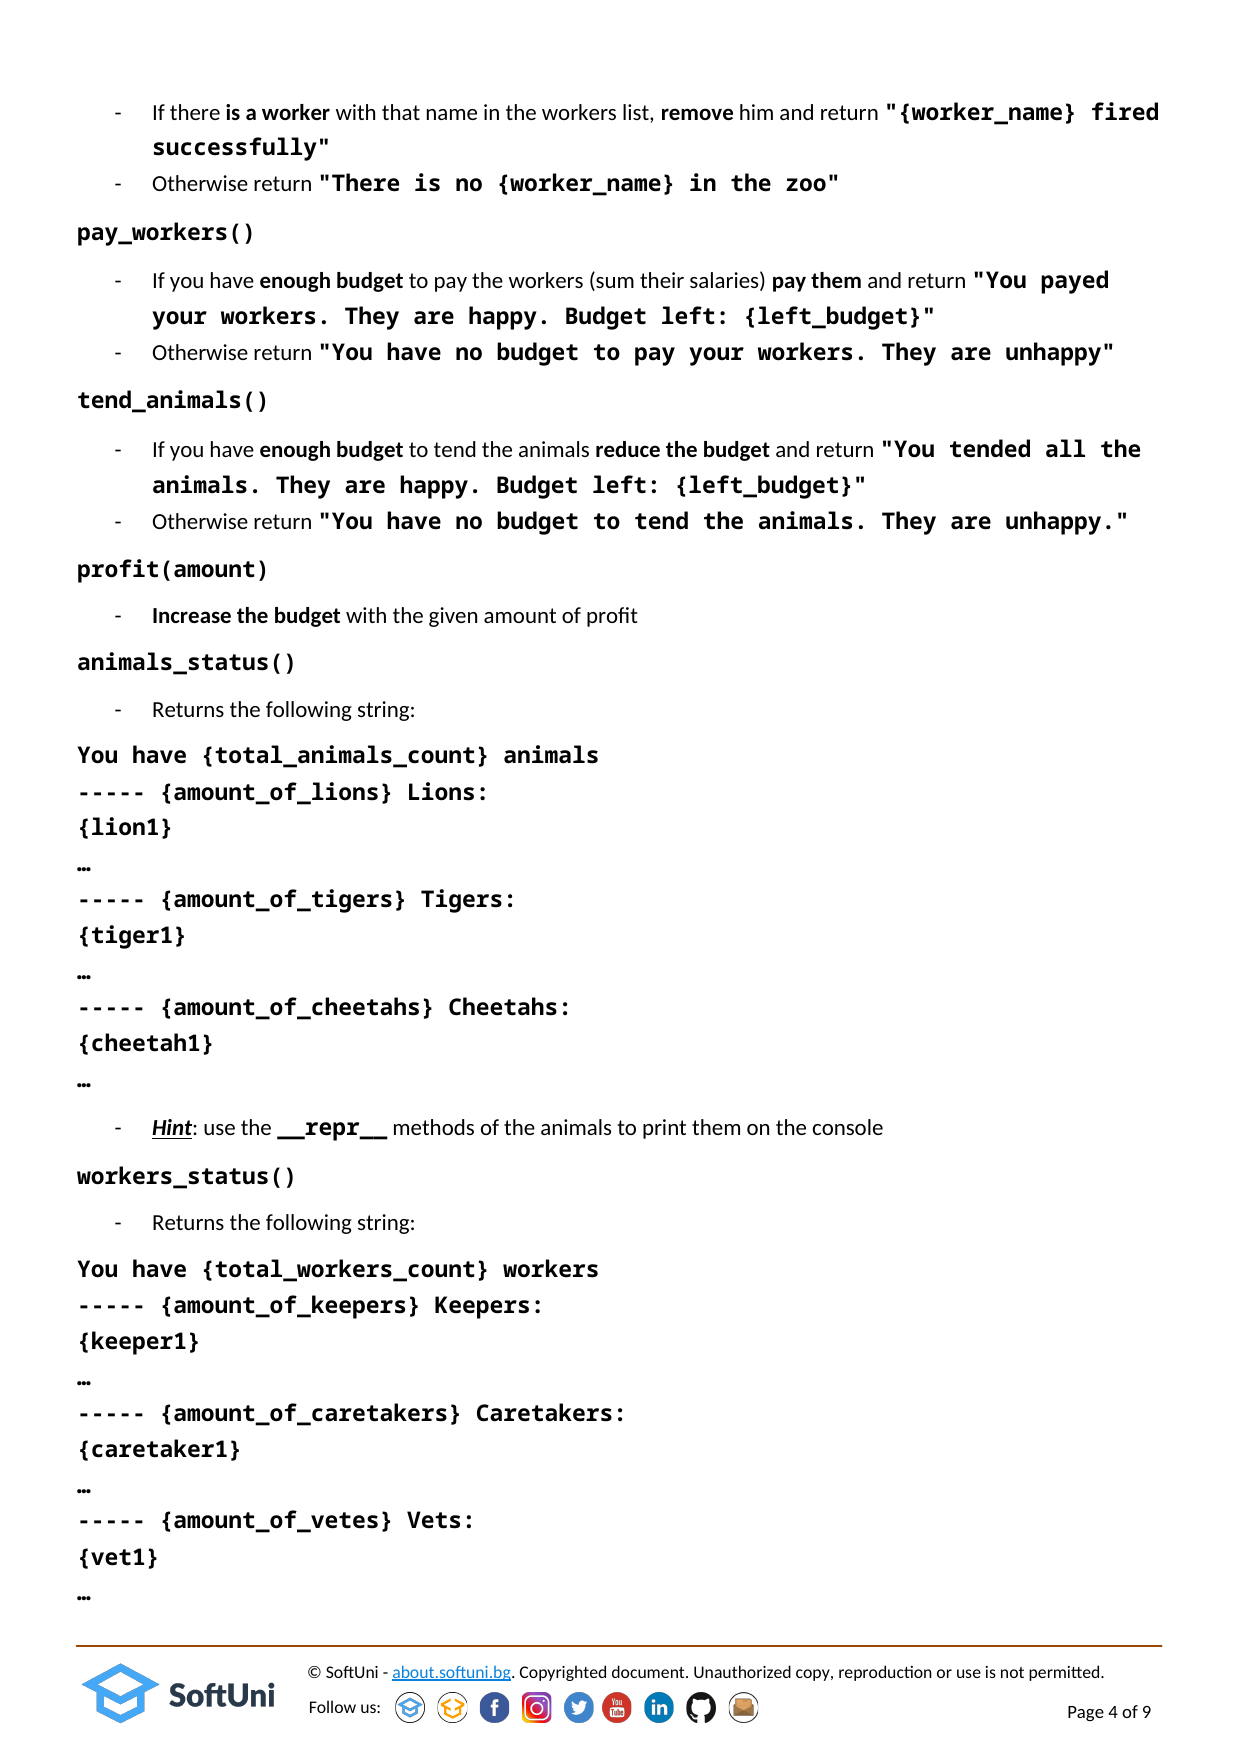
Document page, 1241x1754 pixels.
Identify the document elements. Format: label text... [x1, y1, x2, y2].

picture [644, 1714, 653, 1723]
list Otherwise return "You have no budget to pay your workers. They are unhappy" [114, 336, 1163, 367]
picture [395, 1692, 425, 1723]
picture [658, 1705, 667, 1714]
picture [522, 1692, 552, 1723]
text You have {total_workers_count} workers ----- {amount_of_keepers} Keepers: {keeper1} … ----- {amount_of_caretakers} Caretakers: {caretaker1} … ----- {amount_of_vetes} Vets: {vet1} … [77, 1253, 1163, 1608]
picture [728, 1692, 759, 1723]
list Returns the following string: [114, 695, 1163, 723]
text animals_status() [77, 646, 1163, 678]
list Increase the budget with the given amount of profit [114, 602, 1163, 630]
picture [564, 1692, 594, 1723]
text tend_animals() [77, 384, 1163, 416]
picture [665, 1692, 674, 1701]
text profit(amount) [77, 553, 1163, 584]
list Otherwise return "You have no budget to tend the animals. They are unhappy." [114, 505, 1163, 536]
list Hint: use the __repr__ methods of the animals to print them on the console [114, 1111, 1163, 1143]
picture [686, 1692, 716, 1723]
text workers_status() [77, 1160, 1163, 1191]
list If you have enough budget to pay the workers (sum their salaries) pay them and return "You payed your workers. They are happy. Budget left: {left_budget}" [114, 264, 1163, 331]
list Returns the following string: [114, 1208, 1163, 1236]
picture [602, 1692, 632, 1723]
text You have {total_animals_count} animals ----- {amount_of_lions} Lions: {lion1} … ----- {amount_of_tigers} Tigers: {tiger1} … ----- {amount_of_cheetahs} Cheetahs: {cheetah1} … [77, 739, 1163, 1094]
picture [644, 1692, 653, 1701]
list If you have enough budget to tend the animals reduce the budget and return "You tended all the animals. They are happy. Budget left: {left_budget}" [114, 433, 1163, 500]
text pay_workers() [77, 216, 1163, 247]
picture [437, 1692, 468, 1723]
picture [75, 1658, 281, 1729]
picture [479, 1692, 510, 1723]
list Otherwise return "There is no {worker_name} in the zoo" [114, 167, 1163, 198]
picture [665, 1714, 674, 1723]
list If there is a worker with that name in the workers list, remove him and return "{worker_name} fired successfully" [114, 95, 1163, 163]
